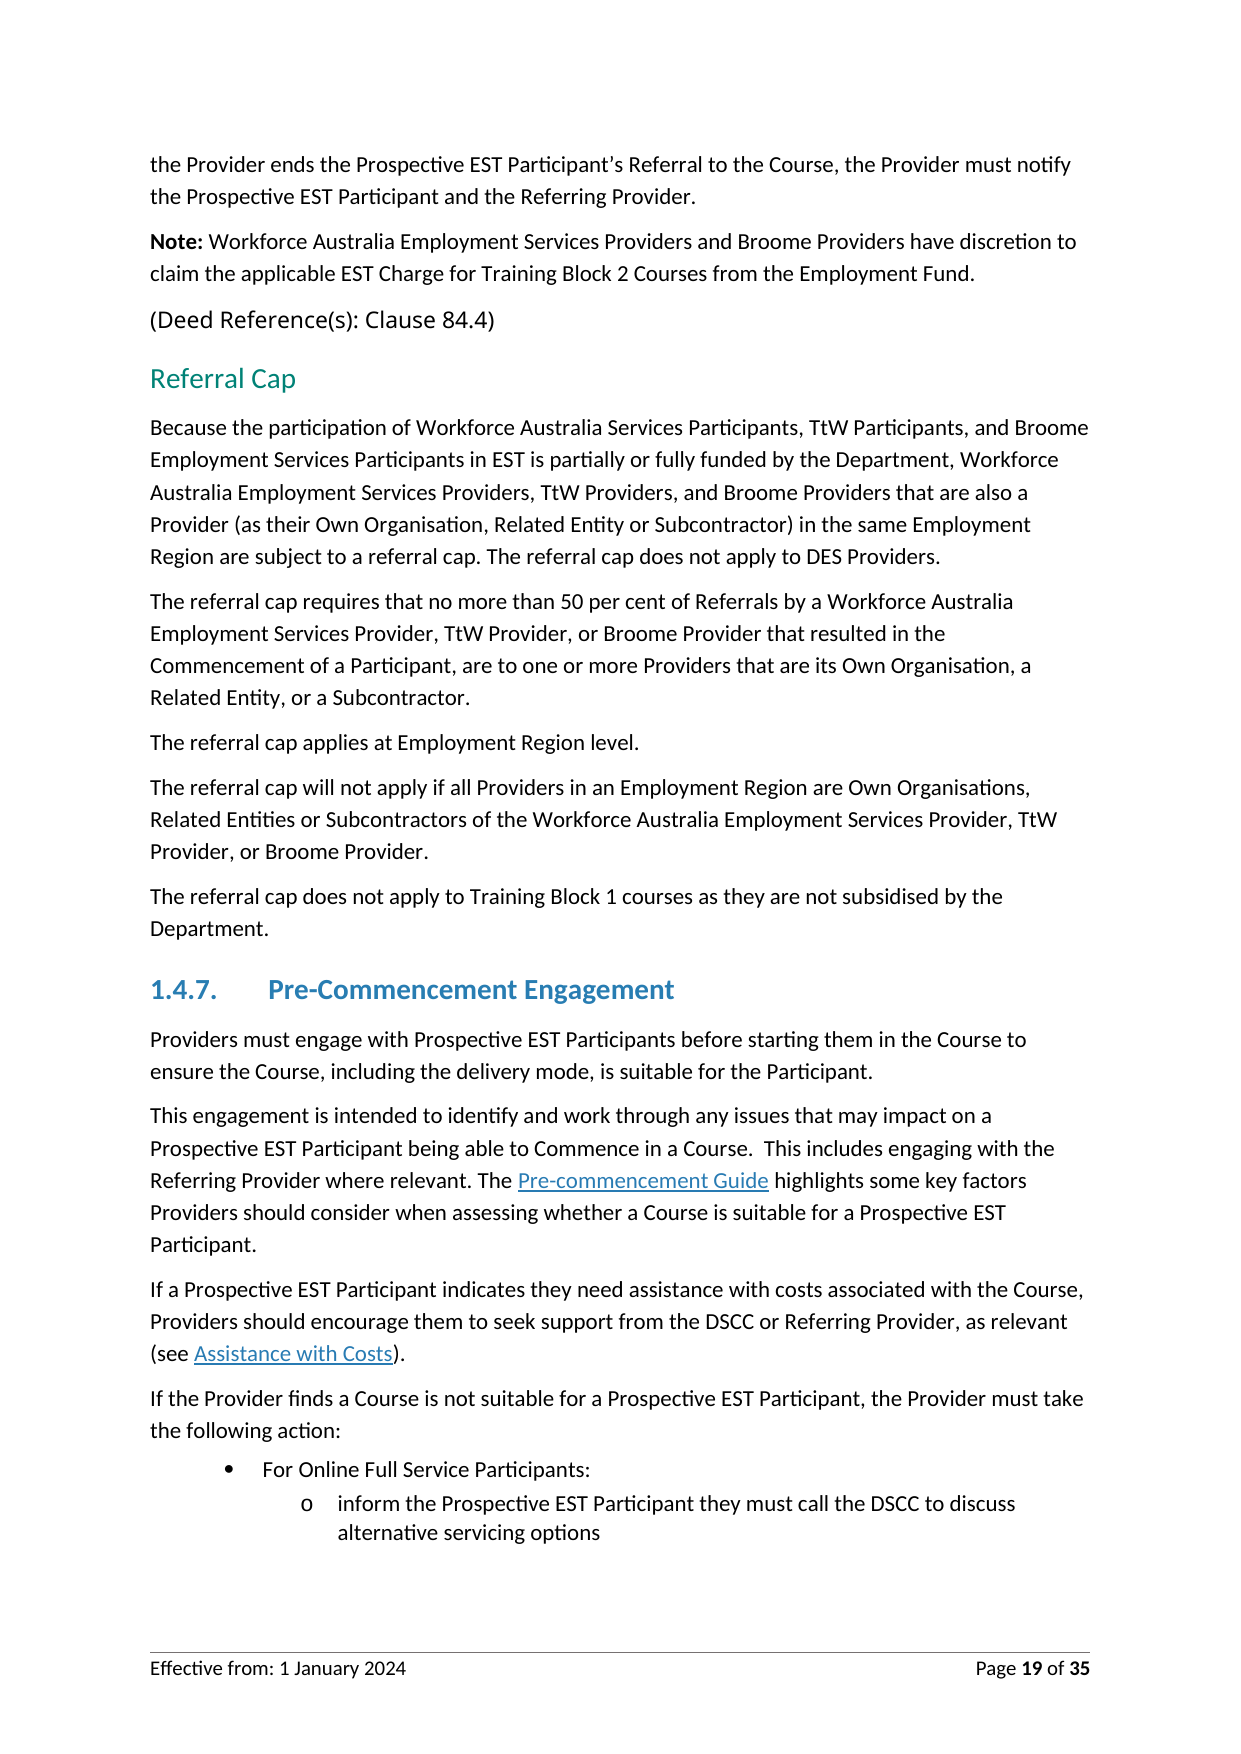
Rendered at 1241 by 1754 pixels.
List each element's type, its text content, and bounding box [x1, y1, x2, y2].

text The referral cap requires that no more than 50 per cent of Referrals by a Workforce Australia Employment Services Provider, TtW Provider, or Broome Provider that resulted in the Commencement of a Participant, are to one or more Providers that are its Own Organisation, a Related Entity, or a Subcontractor. [150, 587, 1090, 711]
text (Deed Reference(s): Clause 84.4) [150, 304, 1090, 335]
text Providers must engage with Prospective EST Participants before starting them in the Course to ensure the Course, including the delivery mode, is suitable for the Participant. [150, 1025, 1090, 1085]
text The referral cap does not apply to Training Block 1 courses as they are not subsidised by the Department. [150, 882, 1090, 942]
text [150, 150, 1090, 210]
text Because the participation of Workforce Australia Services Participants, TtW Participants, and Broome Employment Services Participants in EST is partially or fully funded by the Department, Workforce Australia Employment Services Providers, TtW Providers, and Broome Providers that are also a Provider (as their Own Organisation, Related Entity or Subcontractor) in the same Employment Region are subject to a referral cap. The referral cap does not apply to DES Providers. [150, 413, 1090, 570]
text For Online Full Service Participants: [225, 1455, 1090, 1483]
text inform the Prospective EST Participant they must call the DSCC to discuss alternative servicing options [300, 1489, 1090, 1546]
subtitle Pre-Commencement Engagement [150, 971, 1090, 1007]
text Note: Workforce Australia Employment Services Providers and Broome Providers have discretion to claim the applicable EST Charge for Training Block 2 Courses from the Employment Fund. [150, 227, 1090, 287]
text The referral cap will not apply if all Providers in an Employment Region are Own Organisations, Related Entities or Subcontractors of the Workforce Australia Employment Services Provider, TtW Provider, or Broome Provider. [150, 773, 1090, 865]
text The referral cap applies at Employment Region level. [150, 728, 1090, 756]
text If a Prospective EST Participant indicates they need assistance with costs associated with the Course, Providers should encourage them to seek support from the DSCC or Referring Provider, as relevant (see Assistance with Costs). [150, 1275, 1090, 1367]
subtitle Referral Cap [150, 360, 1090, 396]
text This engagement is intended to identify and work through any issues that may impact on a Prospective EST Participant being able to Commence in a Course. This includes engaging with the Referring Provider where relevant. The Pre-commencement Guide highlights some key factors Providers should consider when assessing whether a Course is suitable for a Prospective EST Participant. [150, 1102, 1090, 1258]
text If the Provider finds a Course is not suitable for a Prospective EST Participant, the Provider must take the following action: [150, 1384, 1090, 1444]
